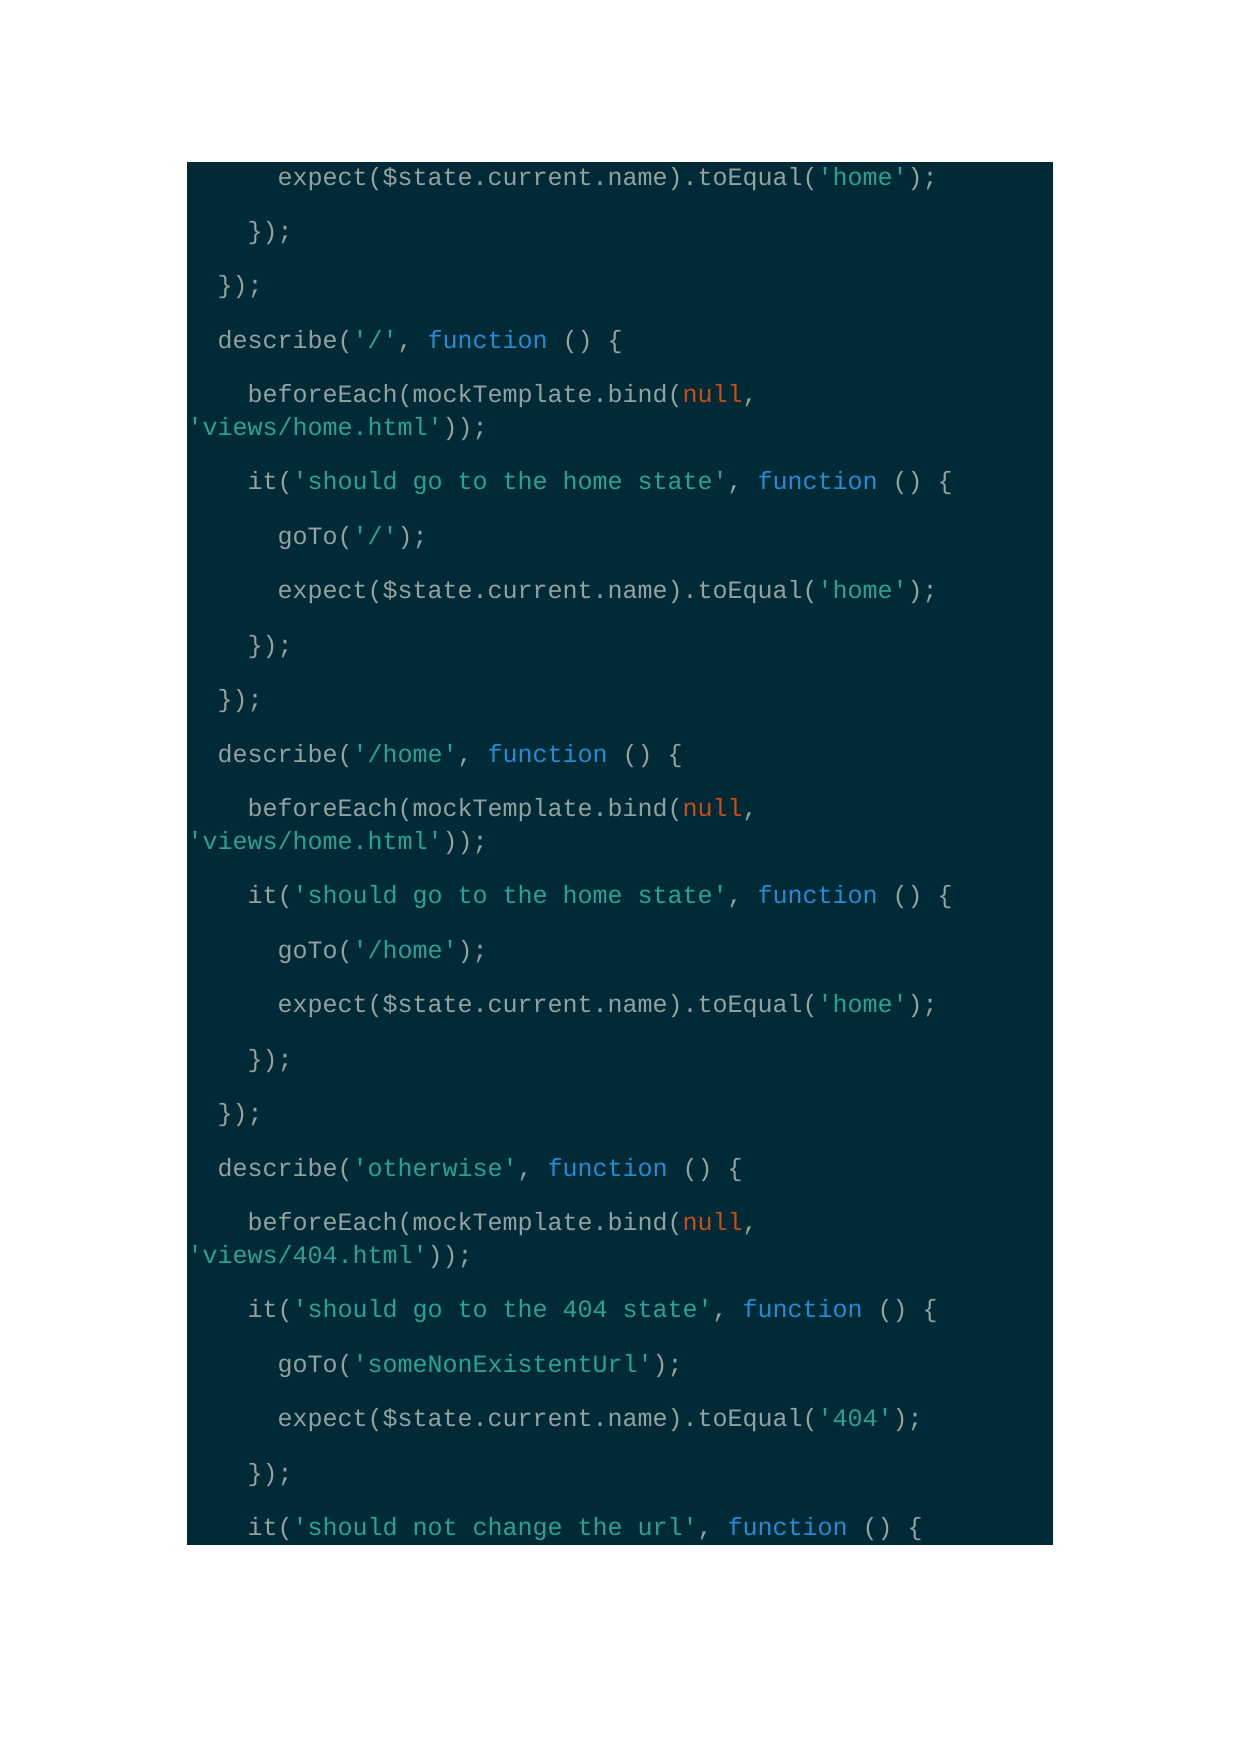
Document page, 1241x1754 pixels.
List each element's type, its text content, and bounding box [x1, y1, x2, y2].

text expect($state.current.name).toEqual('home'); [187, 162, 1053, 194]
text }); [187, 1099, 1053, 1131]
text describe('otherwise', function () { [187, 1153, 1053, 1186]
text describe('/', function () { [187, 325, 1053, 358]
text it('should go to the home state', function () { [187, 881, 1053, 913]
text beforeEach(mockTemplate.bind(null, 'views/home.html')); [187, 794, 1053, 859]
text }); [187, 1458, 1053, 1491]
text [187, 467, 1053, 499]
text beforeEach(mockTemplate.bind(null, 'views/404.html')); [187, 1208, 1053, 1273]
text }); [187, 630, 1053, 663]
text expect($state.current.name).toEqual('home'); [187, 990, 1053, 1022]
text it('should go to the 404 state', function () { [187, 1294, 1053, 1327]
text }); [187, 1044, 1053, 1077]
text goTo('someNonExistentUrl'); [187, 1349, 1053, 1382]
text }); [187, 685, 1053, 717]
text it('should not change the url', function () { [187, 1512, 1053, 1545]
text }); [187, 216, 1053, 249]
text expect($state.current.name).toEqual('404'); [187, 1403, 1053, 1436]
text describe('/home', function () { [187, 739, 1053, 772]
text goTo('/'); [187, 521, 1053, 554]
text goTo('/home'); [187, 935, 1053, 968]
text }); [187, 271, 1053, 303]
text expect($state.current.name).toEqual('home'); [187, 576, 1053, 608]
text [187, 380, 1053, 445]
